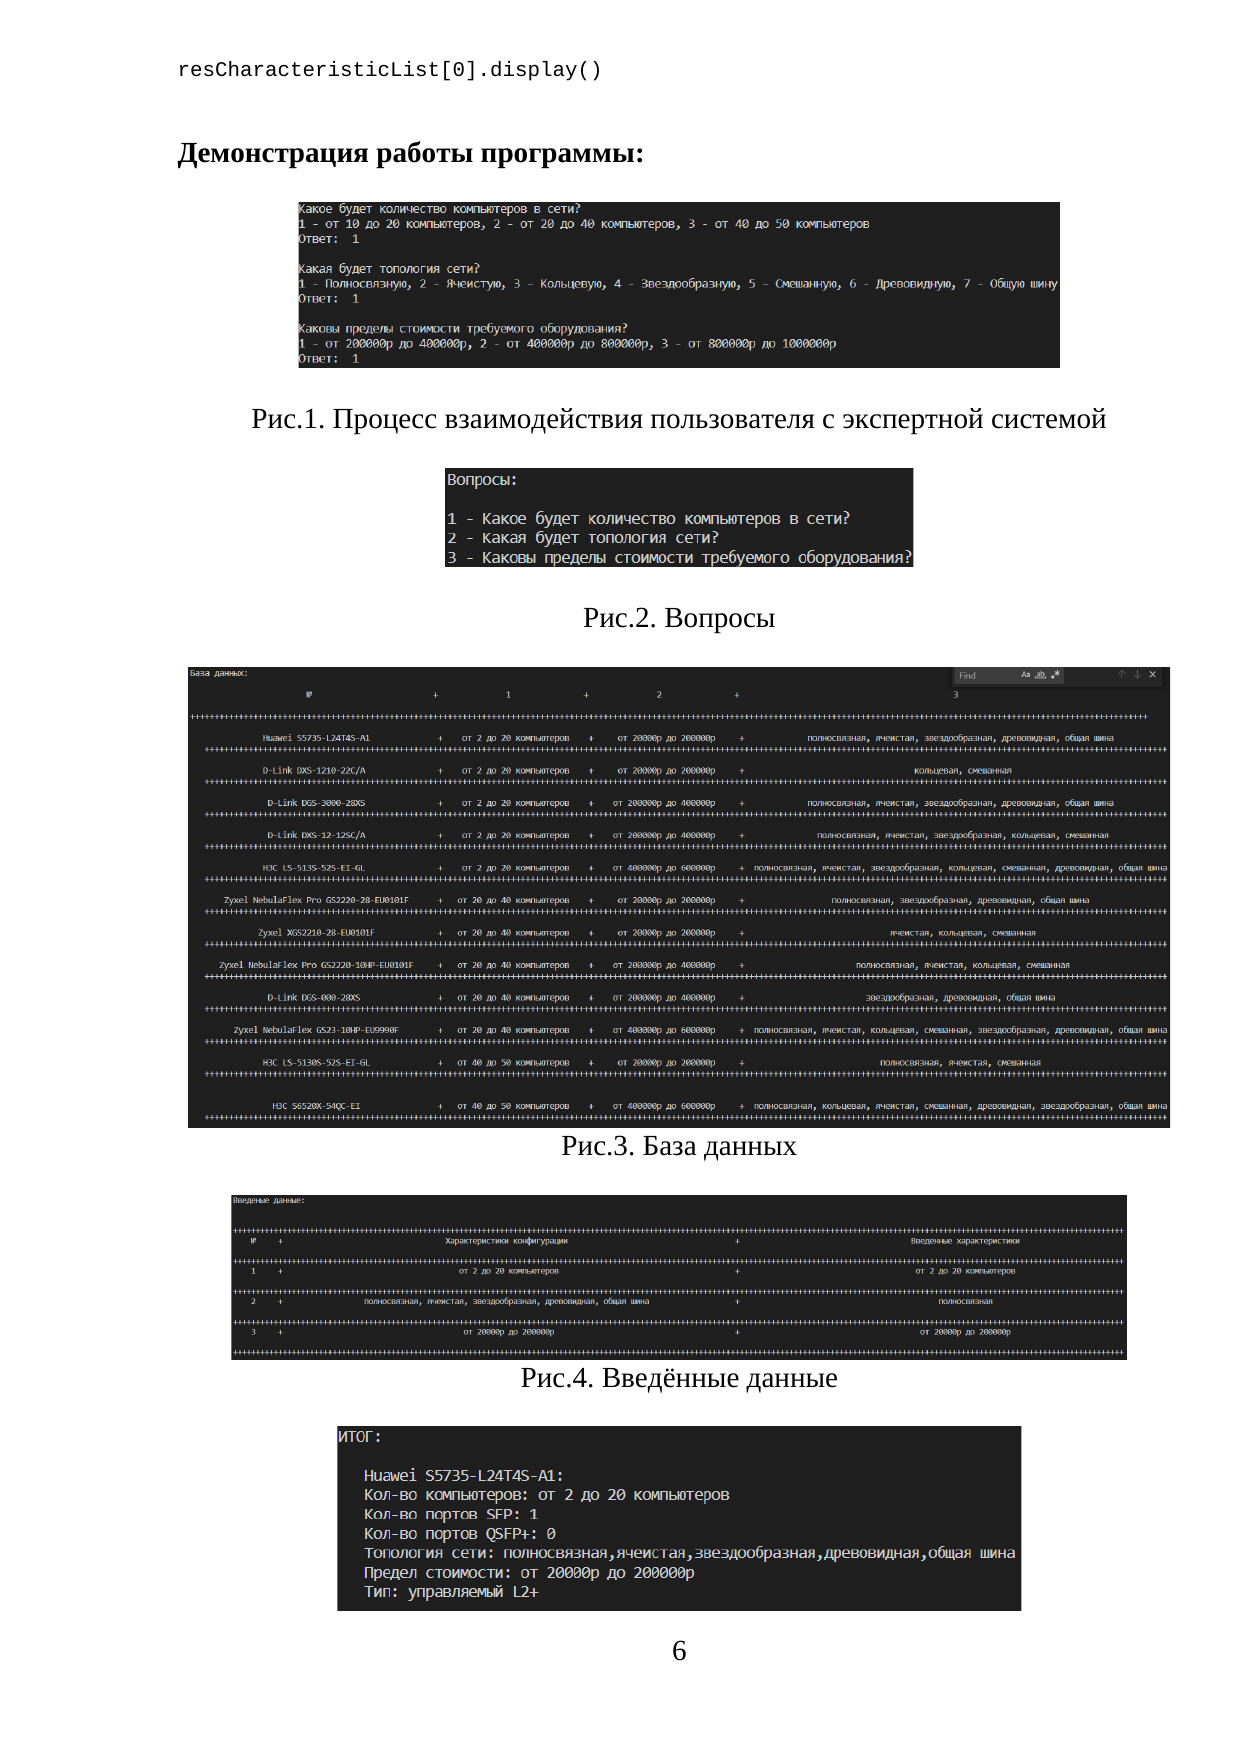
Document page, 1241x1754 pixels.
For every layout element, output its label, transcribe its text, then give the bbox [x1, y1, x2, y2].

text Рис.2. Вопросы [177, 601, 1181, 634]
picture [298, 202, 1060, 368]
text Рис.1. Процесс взаимодействия пользователя с экспертной системой [177, 401, 1181, 435]
picture [445, 468, 914, 567]
text resСharacteristicList[0].display() [177, 59, 1181, 83]
picture [231, 1195, 1127, 1360]
text Рис.3. База данных [177, 1128, 1181, 1161]
picture [188, 667, 1171, 1128]
picture [337, 1426, 1022, 1611]
text Демонстрация работы программы: [177, 136, 1181, 169]
text Рис.4. Введённые данные [177, 1360, 1181, 1393]
